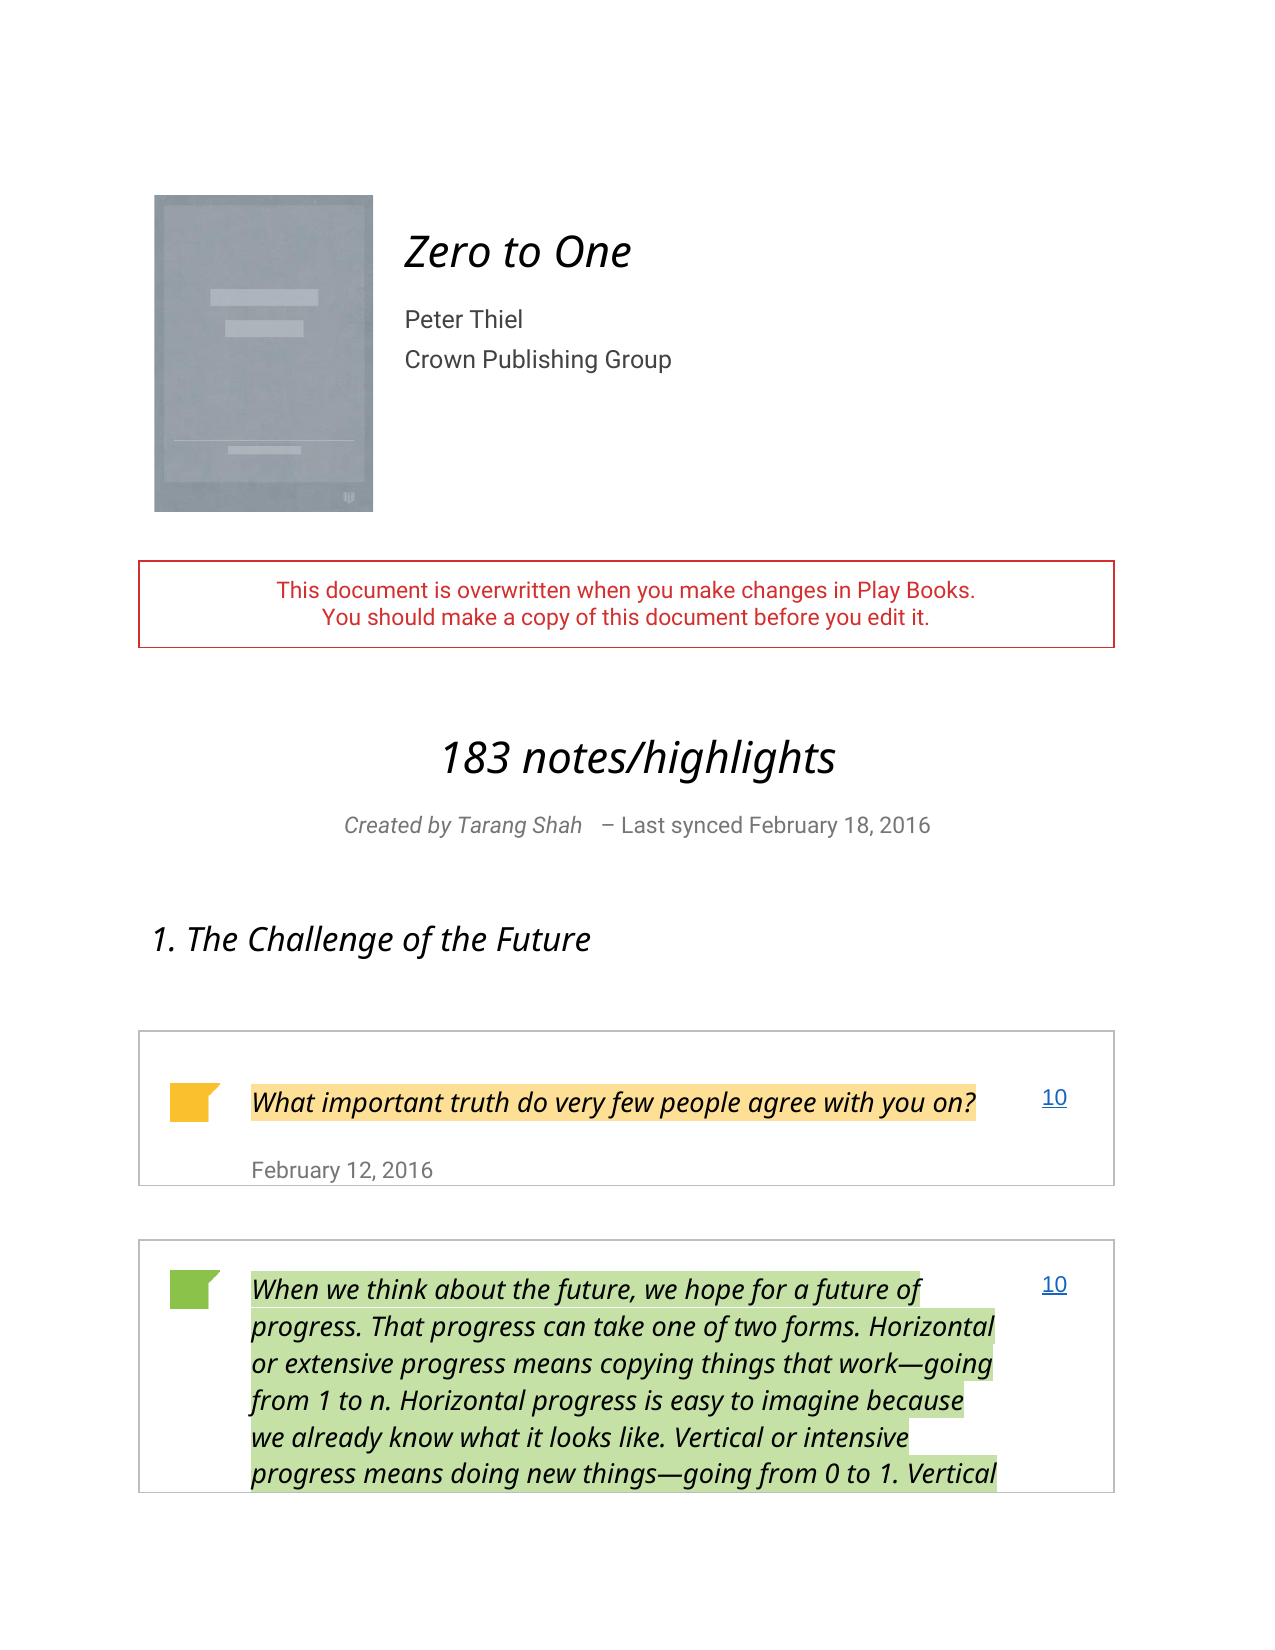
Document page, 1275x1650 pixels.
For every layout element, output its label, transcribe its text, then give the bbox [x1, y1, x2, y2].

picture [170, 1270, 220, 1309]
picture [154, 195, 374, 512]
picture [170, 1083, 220, 1122]
subtitle 1. The Challenge of the Future [150, 916, 1125, 961]
text Created by Tarang Shah – Last synced February 18, 2016 [150, 812, 1125, 839]
subtitle 183 notes/highlights [150, 727, 1125, 787]
table_header [139, 180, 389, 531]
table_header [140, 1032, 1113, 1184]
table_header Zero to One Peter Thiel Crown Publishing Group [389, 180, 1114, 531]
table_header This document is overwritten when you make changes in Play Books. You should make a copy of this document before you edit it. [140, 562, 1113, 647]
table_header [140, 1241, 1113, 1492]
